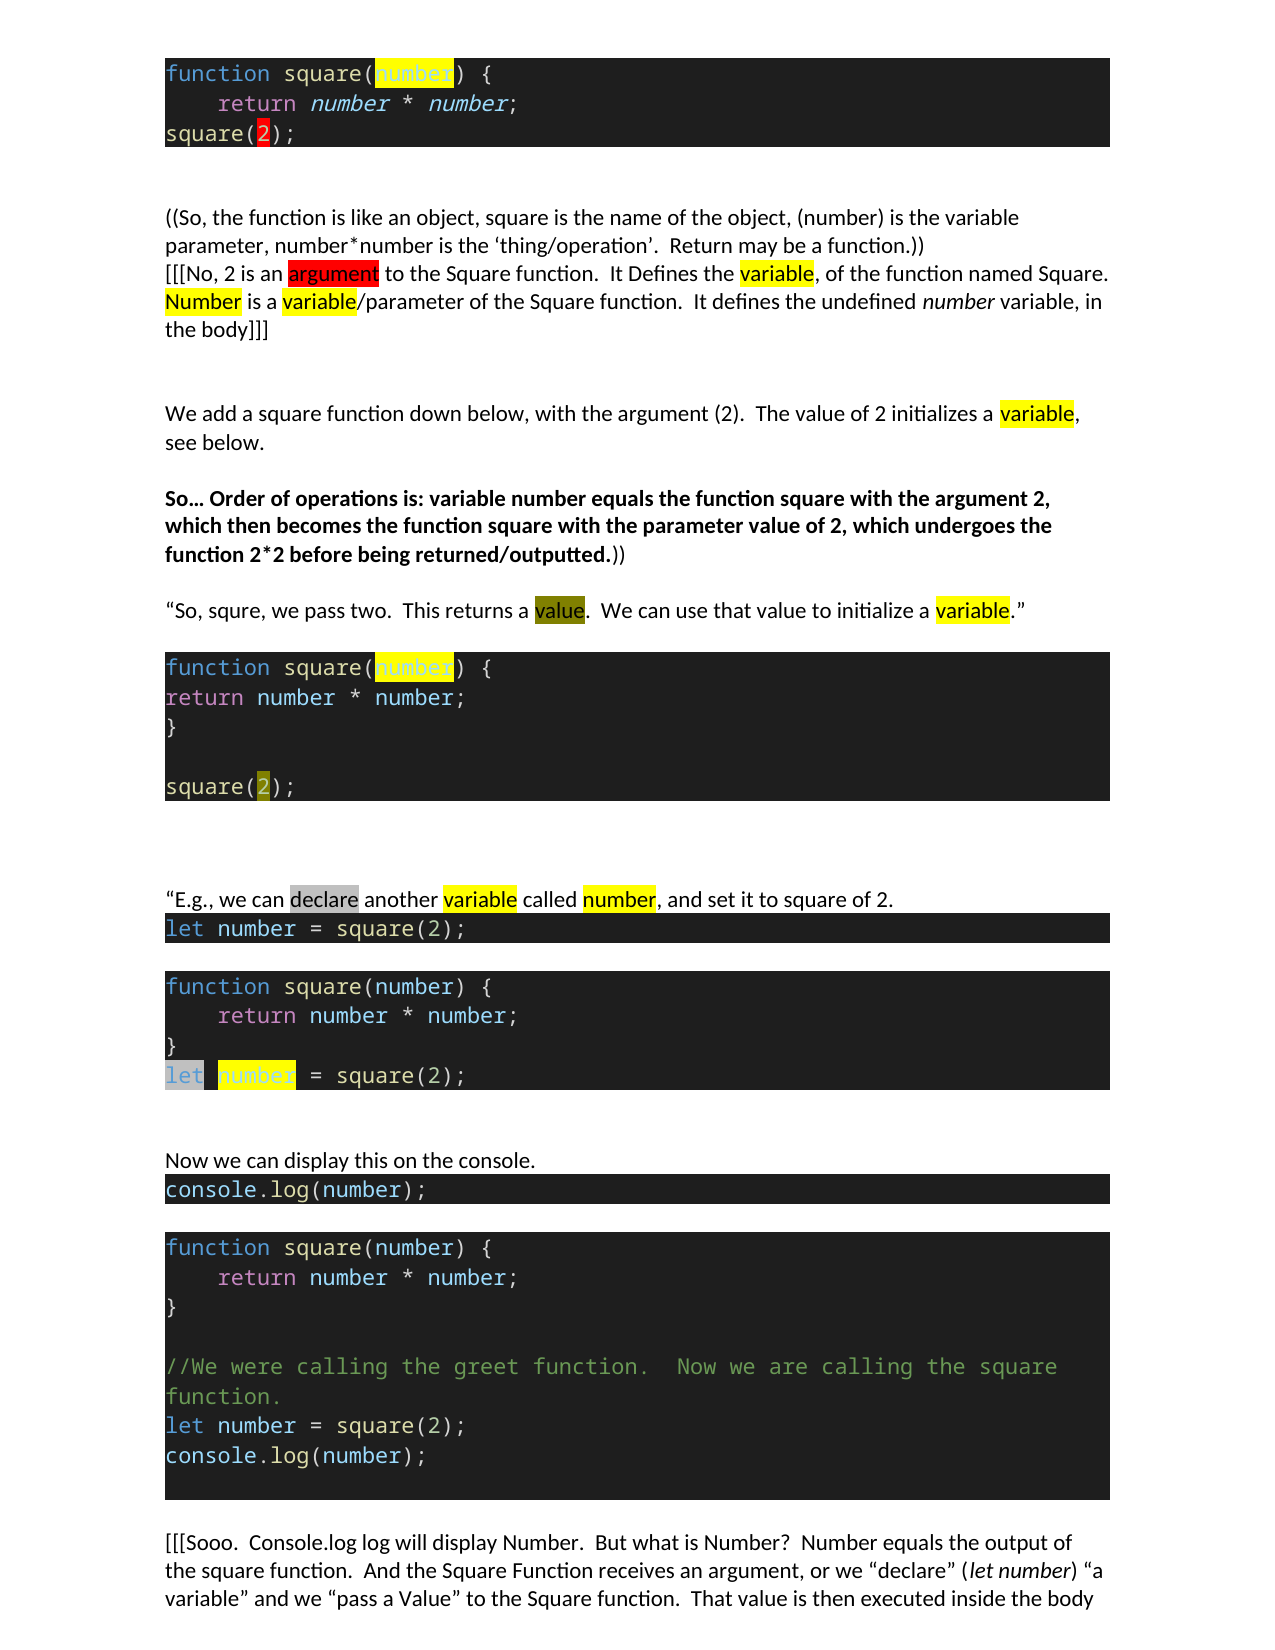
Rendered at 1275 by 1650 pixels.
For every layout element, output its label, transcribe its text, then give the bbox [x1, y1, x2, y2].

text Now we can display this on the console. [165, 1146, 1110, 1174]
text } [165, 711, 1110, 741]
text function square(number) { [454, 652, 1110, 682]
text ((So, the function is like an object, square is the name of the object, (number) is the variable parameter, number*number is the ‘thing/operation’. Return may be a function.)) [[[No, 2 is an argument to the Square function. It Defines the variable, of the function named Square. Number is a variable/parameter of the Square function. It defines the undefined number variable, in the body]]] [165, 203, 1110, 343]
text function square(number) { [165, 1232, 1110, 1261]
text function square(number) { [454, 58, 1110, 88]
text return number * number; [165, 88, 1110, 118]
text We add a square function down below, with the argument (2). The value of 2 initializes a variable, see below. [165, 372, 1110, 484]
text square(2); [165, 771, 257, 801]
text return number * number; [165, 682, 1110, 711]
text “So, squre, we pass two. This returns a value. We can use that value to initialize a variable.” [165, 596, 535, 624]
text “E.g., we can declare another variable called number, and set it to square of 2. [656, 885, 1110, 913]
text return number * number; [165, 1261, 1110, 1291]
text let number = square(2); [296, 1060, 1110, 1090]
text function square(number) { [165, 971, 1110, 1000]
text function square(number) { [165, 58, 375, 88]
text console.log(number); [165, 1440, 1110, 1470]
text console.log(number); [165, 1174, 1110, 1204]
text //We were calling the greet function. Now we are calling the square function. [165, 1351, 1110, 1410]
text square(2); [270, 118, 1110, 147]
text square(2); [165, 118, 257, 147]
text “So, squre, we pass two. This returns a value. We can use that value to initialize a variable.” [585, 596, 936, 624]
text let number = square(2); [165, 913, 1110, 943]
text } [165, 1030, 1110, 1060]
text return number * number; [165, 1000, 1110, 1030]
text square(2); [270, 771, 1110, 801]
text function square(number) { [165, 652, 375, 682]
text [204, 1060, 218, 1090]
text let number = square(2); [165, 1410, 1110, 1440]
text } [165, 1291, 1110, 1321]
